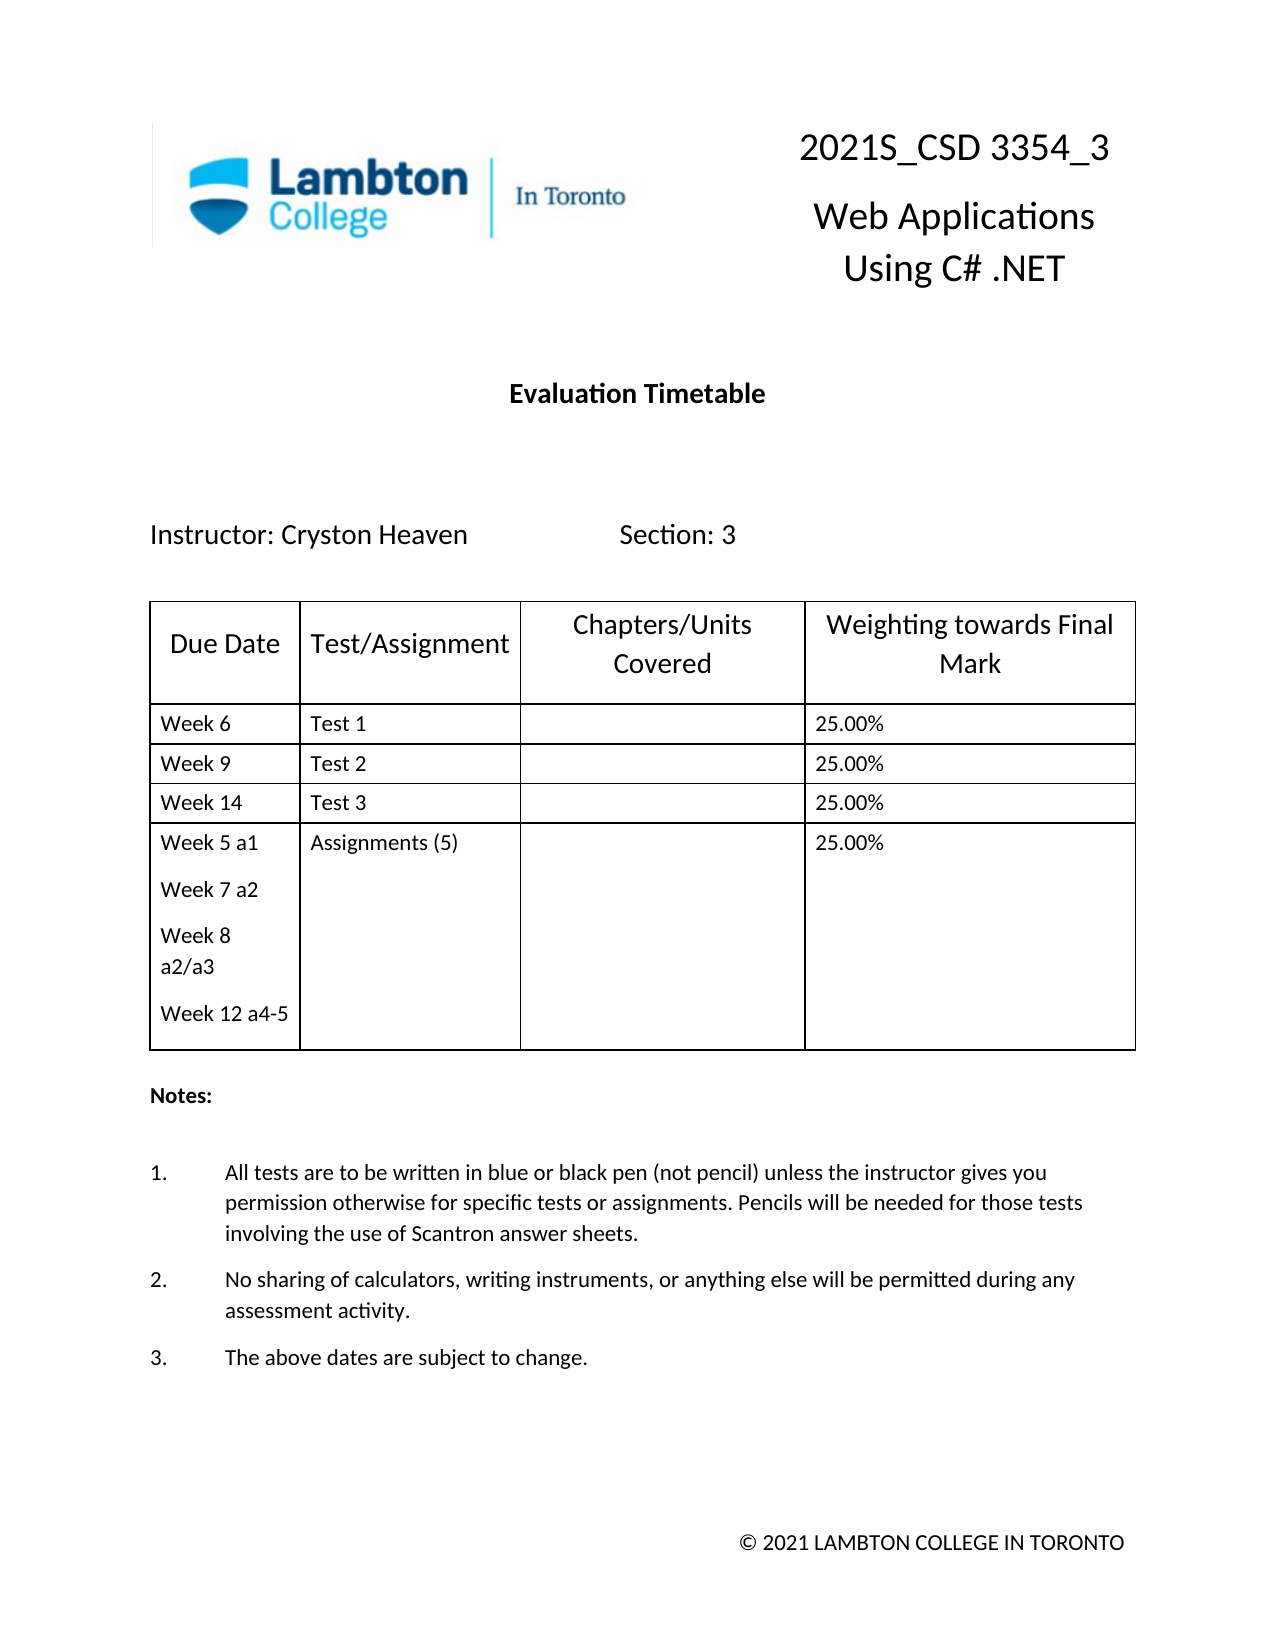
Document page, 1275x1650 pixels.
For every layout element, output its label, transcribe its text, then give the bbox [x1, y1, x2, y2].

table_cell 25.00% [806, 705, 1135, 743]
list All tests are to be written in blue or black pen (not pencil) unless the instructor gives you permission otherwise for specific tests or assignments. Pencils will be needed for those tests involving the use of Scantron answer sheets. [150, 1158, 1125, 1247]
list No sharing of calculators, writing instruments, or anything else will be permitted during any assessment activity. [150, 1266, 1125, 1324]
table_header Chapters/Units Covered [521, 602, 804, 703]
text Notes: [150, 1051, 1125, 1139]
table_cell Week 6 [151, 705, 299, 743]
table_cell [521, 705, 804, 743]
table_header Test/Assignment [301, 602, 520, 703]
table_cell 25.00% [806, 745, 1135, 782]
table_cell Test 3 [301, 784, 520, 822]
table_cell Assignments (5) [301, 824, 520, 1049]
picture [151, 121, 652, 247]
table_cell 25.00% [806, 784, 1135, 822]
table_cell Week 14 [151, 784, 299, 822]
list The above dates are subject to change. [150, 1343, 1125, 1371]
table_header Weighting towards Final Mark [806, 602, 1135, 703]
table_cell [521, 784, 804, 822]
table_cell Week 9 [151, 745, 299, 782]
text Evaluation Timetable [150, 376, 1125, 411]
table_header Due Date [151, 602, 299, 703]
table_cell Test 2 [301, 745, 520, 782]
table_cell [521, 745, 804, 782]
table_cell Test 1 [301, 705, 520, 743]
table_cell Week 5 a1 Week 7 a2 Week 8 a2/a3 Week 12 a4-5 [151, 824, 299, 1049]
text Instructor: Cryston Heaven Section: 3 [150, 477, 1125, 582]
table_cell [521, 824, 804, 1049]
table_cell 25.00% [806, 824, 1135, 1049]
